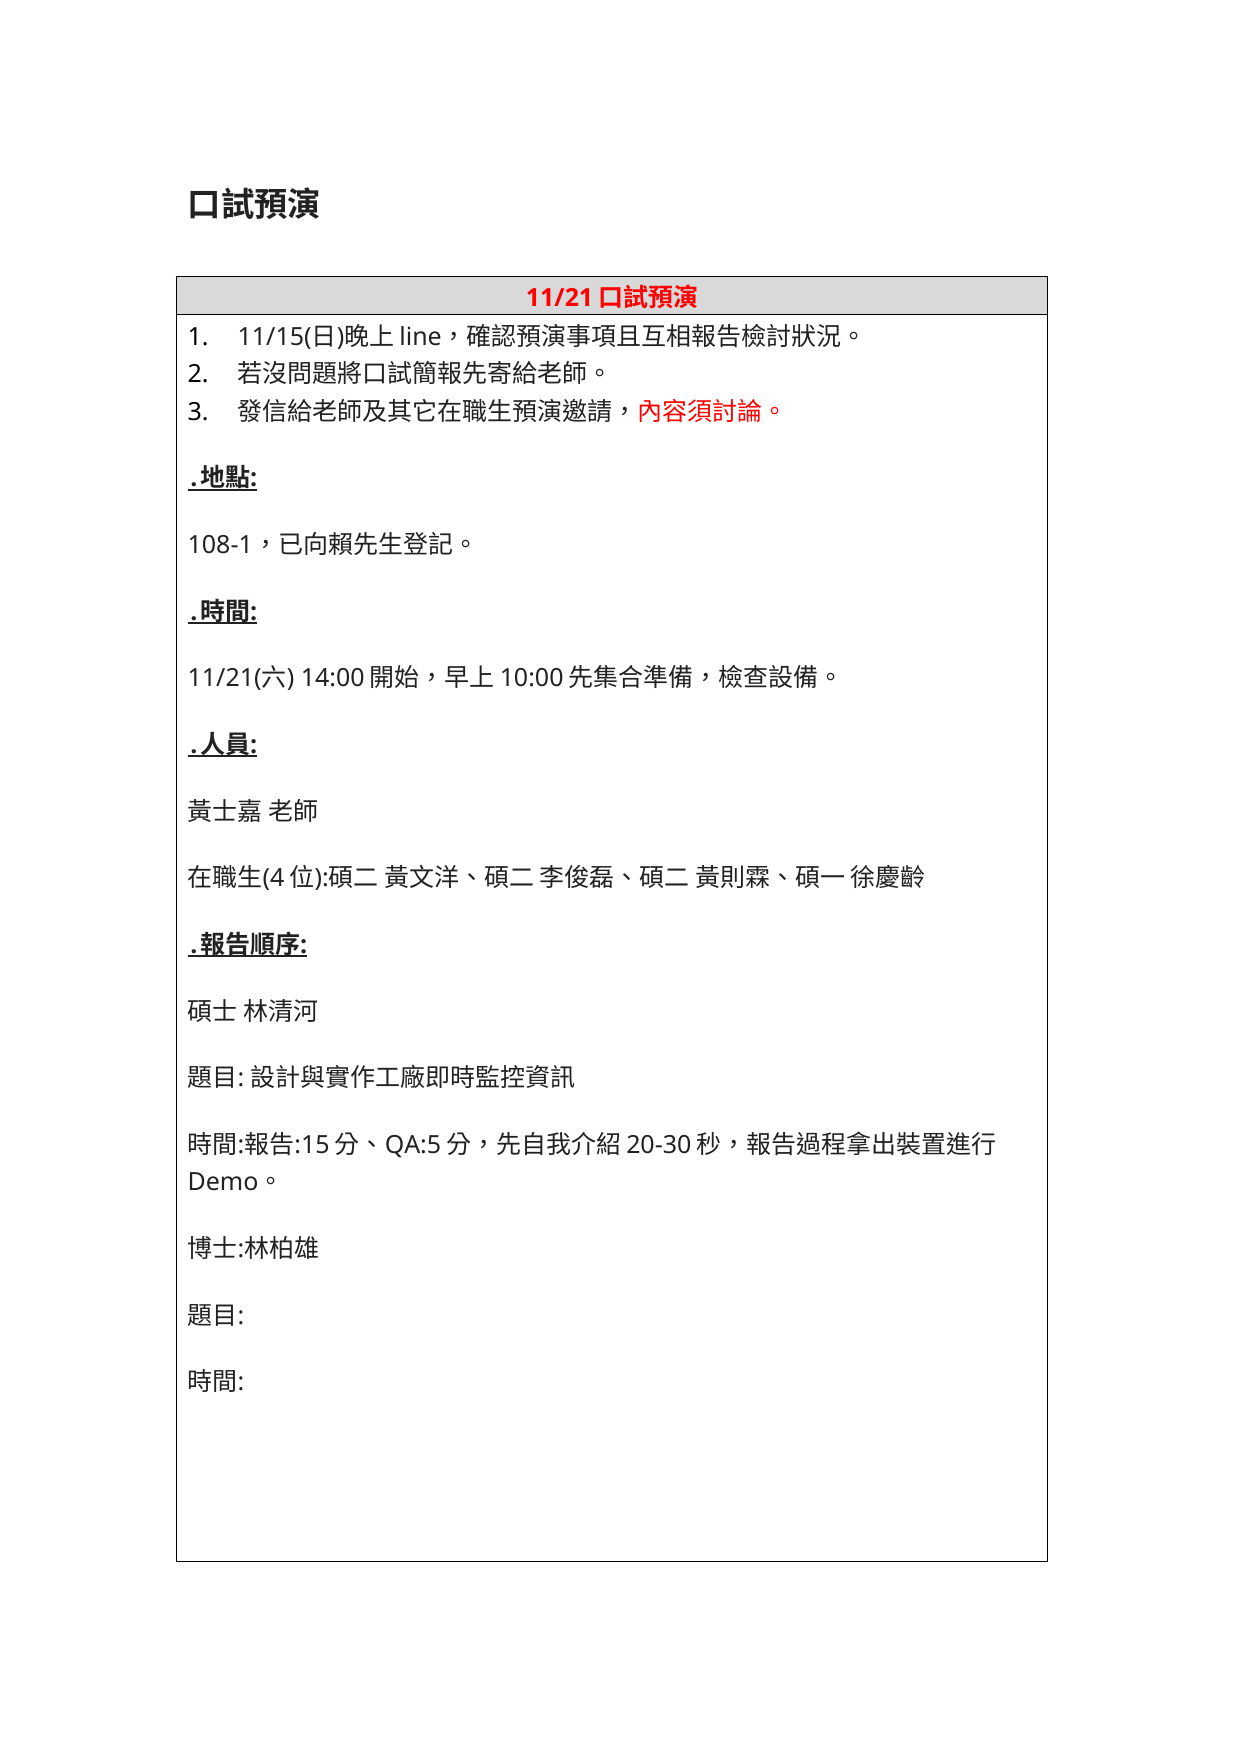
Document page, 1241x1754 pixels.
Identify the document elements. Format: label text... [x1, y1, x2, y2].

text 口試預演 [187, 164, 1053, 239]
table_header 11/21口試預演 [177, 277, 1047, 314]
